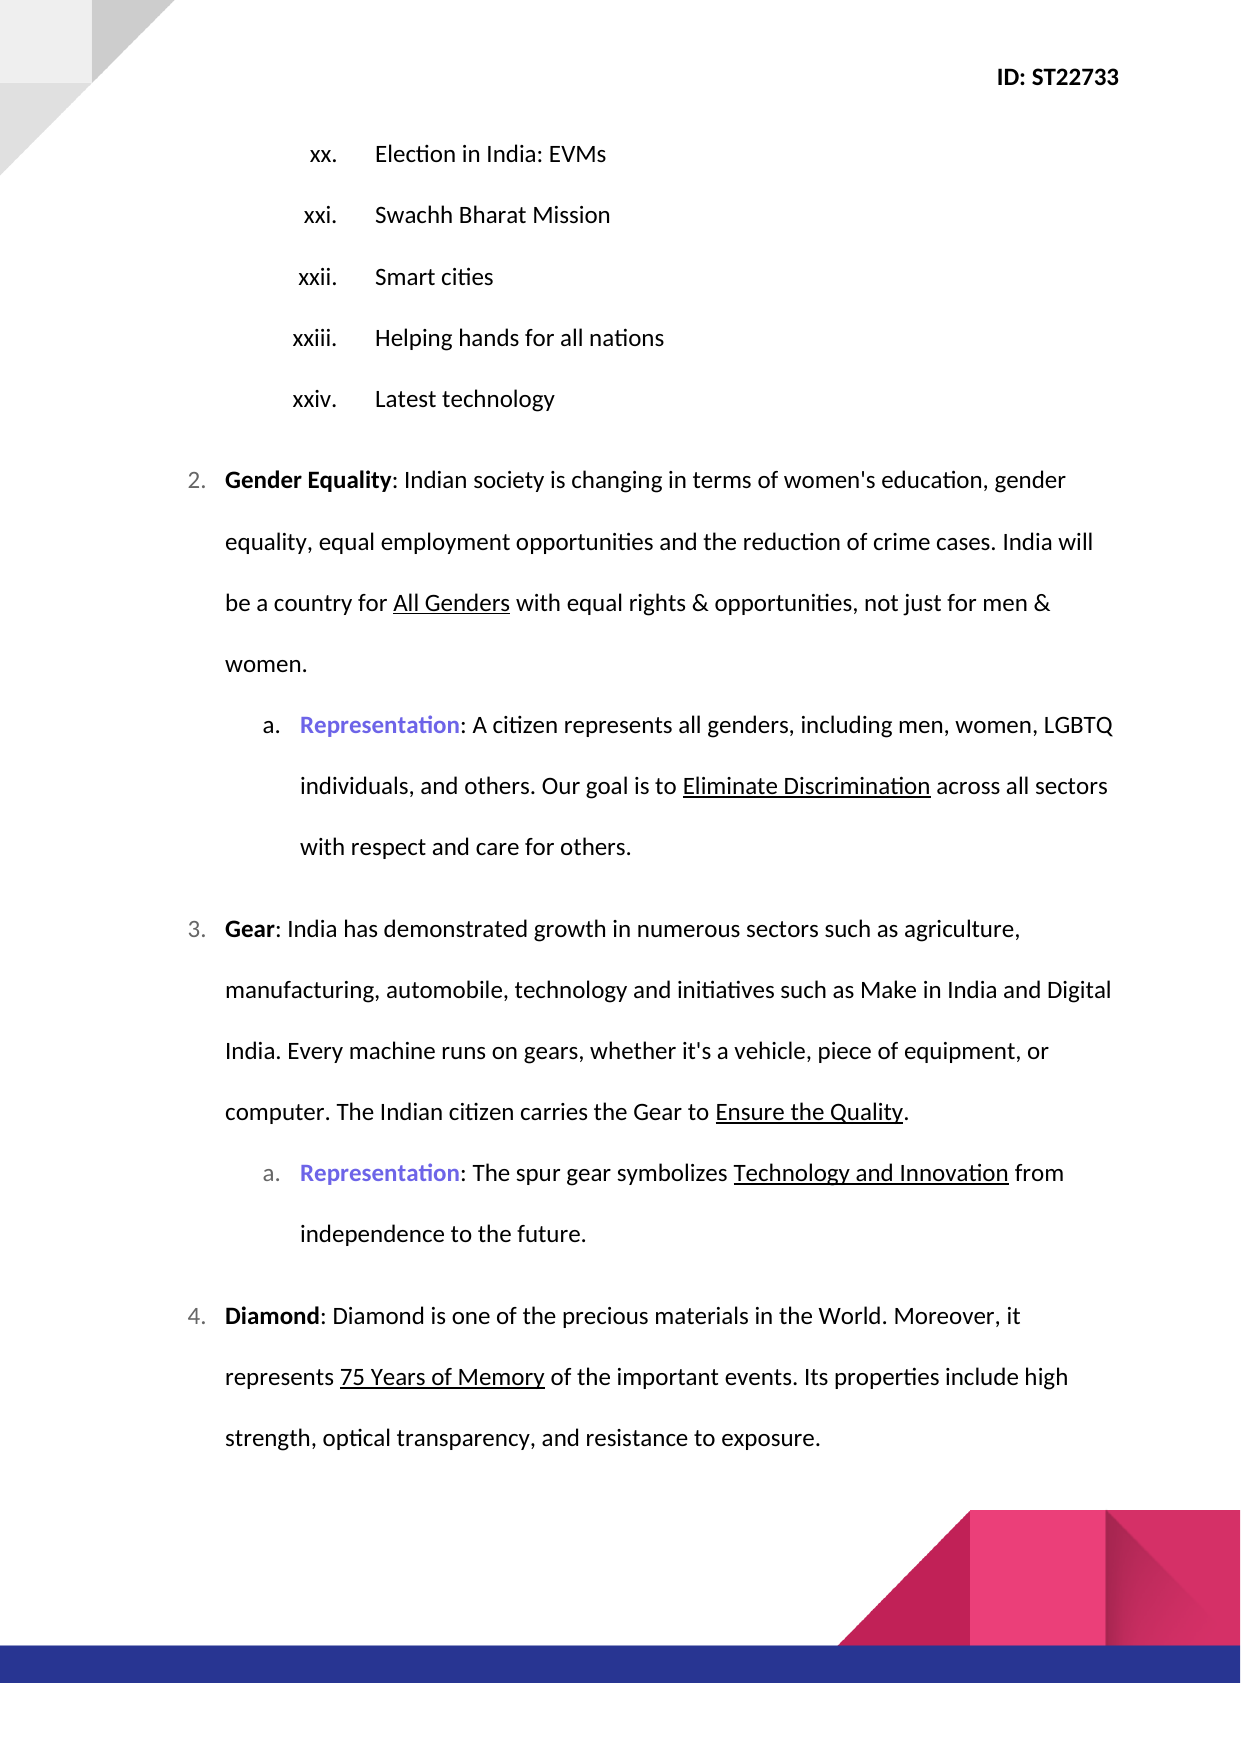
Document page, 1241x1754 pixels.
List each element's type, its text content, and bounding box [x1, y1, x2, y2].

list Latest technology [337, 383, 1119, 413]
list Representation: The spur gear symbolizes Technology and Innovation from independence to the future. [262, 1157, 1119, 1248]
list Election in India: EVMs [337, 139, 1119, 169]
picture [0, 0, 186, 177]
list Representation: A citizen represents all genders, including men, women, LGBTQ individuals, and others. Our goal is to Eliminate Discrimination across all sectors with respect and care for others. [262, 709, 1119, 861]
list Swachh Bharat Mission [337, 200, 1119, 230]
picture [0, 1508, 1241, 1683]
list Helping hands for all nations [337, 322, 1119, 352]
list Gender Equality: Indian society is changing in terms of women's education, gender equality, equal employment opportunities and the reduction of crime cases. India will be a country for All Genders with equal rights & opportunities, not just for men & women. [187, 465, 1119, 678]
list Smart cities [337, 261, 1119, 291]
list Gear: India has demonstrated growth in numerous sectors such as agriculture, manufacturing, automobile, technology and initiatives such as Make in India and Digital India. Every machine runs on gears, whether it's a vehicle, piece of equipment, or computer. The Indian citizen carries the Gear to Ensure the Quality. [187, 913, 1119, 1126]
list Diamond: Diamond is one of the precious materials in the World. Moreover, it represents 75 Years of Memory of the important events. Its properties include high strength, optical transparency, and resistance to exposure. [187, 1300, 1119, 1452]
